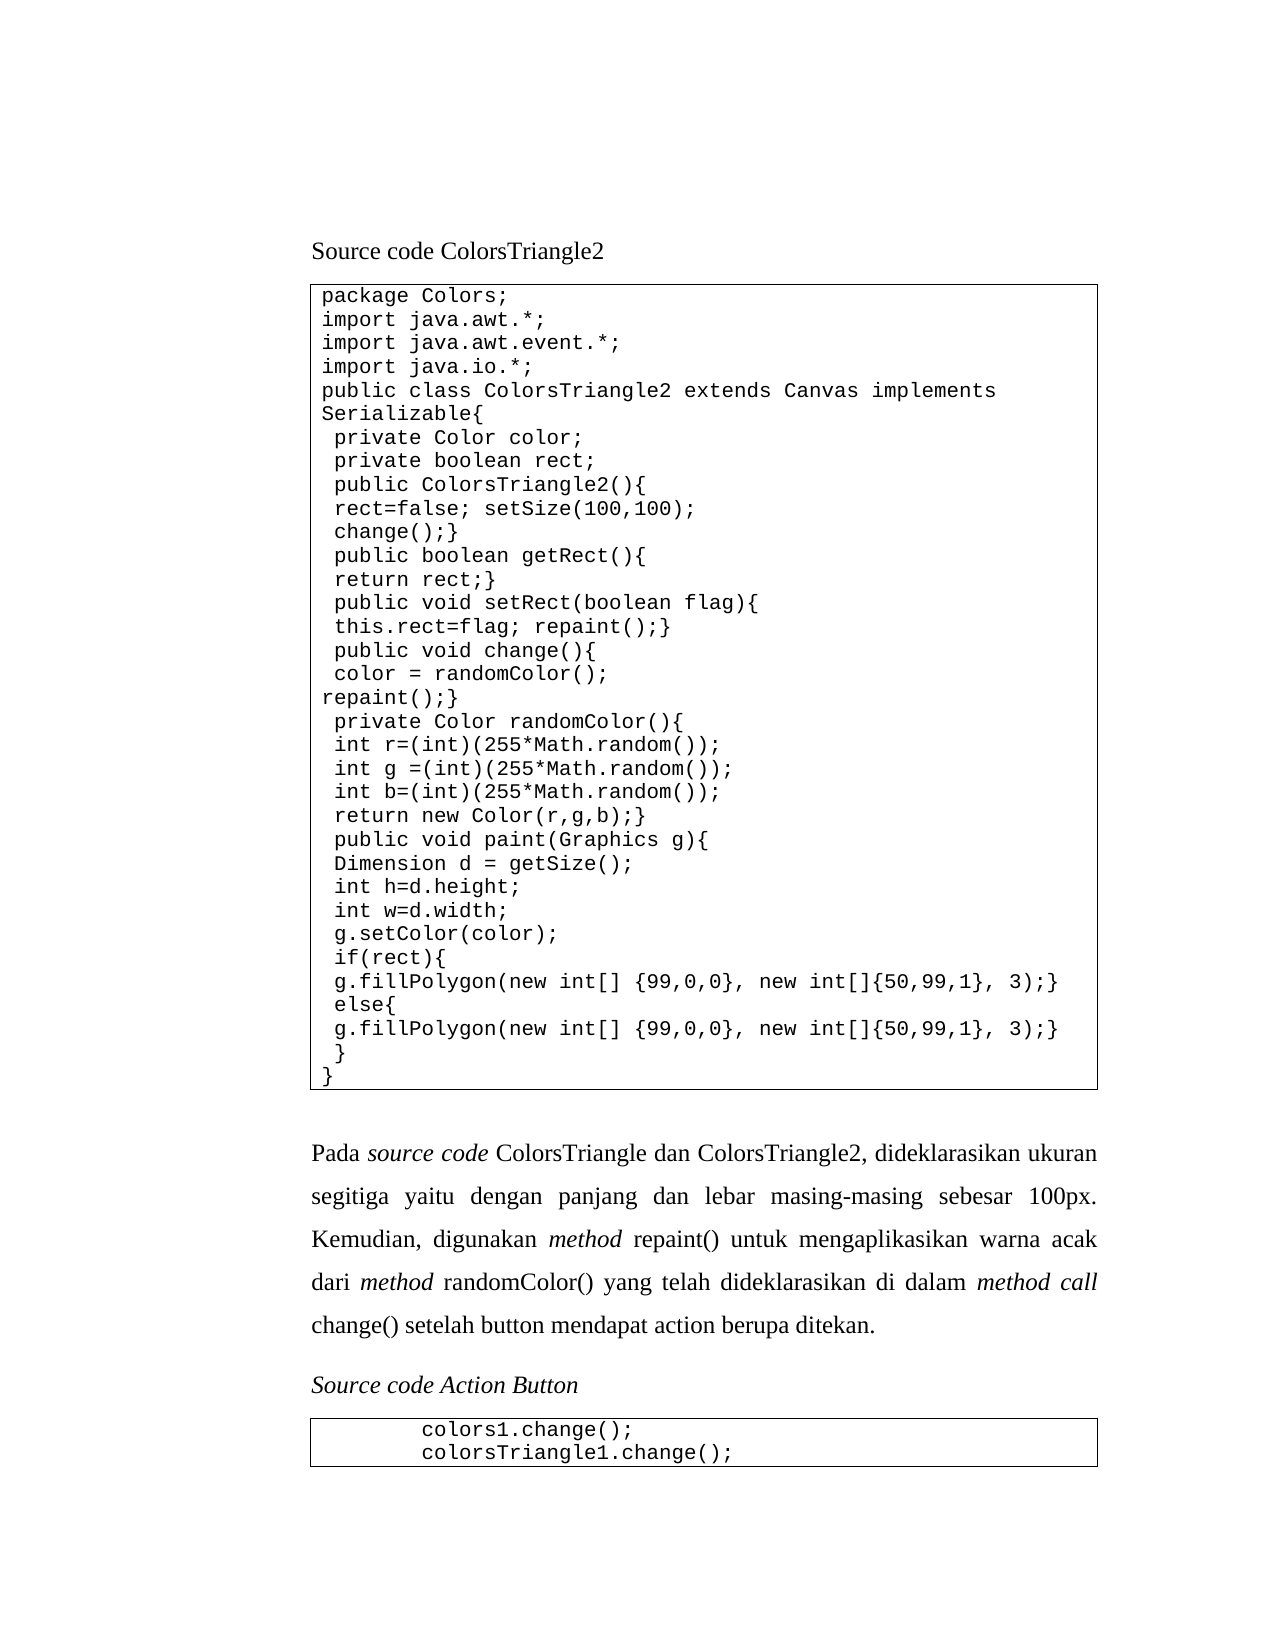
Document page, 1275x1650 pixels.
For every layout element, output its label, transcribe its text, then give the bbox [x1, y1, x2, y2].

table_header package Colors; import java.awt.*; import java.awt.event.*; import java.io.*; public class ColorsTriangle2 extends Canvas implements Serializable{ private Color color; private boolean rect; public ColorsTriangle2(){ rect=false; setSize(100,100); change();} public boolean getRect(){ return rect;} public void setRect(boolean flag){ this.rect=flag; repaint();} public void change(){ color = randomColor(); repaint();} private Color randomColor(){ int r=(int)(255*Math.random()); int g =(int)(255*Math.random()); int b=(int)(255*Math.random()); return new Color(r,g,b);} public void paint(Graphics g){ Dimension d = getSize(); int h=d.height; int w=d.width; g.setColor(color); if(rect){ g.fillPolygon(new int[] {99,0,0}, new int[]{50,99,1}, 3);} else{ g.fillPolygon(new int[] {99,0,0}, new int[]{50,99,1}, 3);} } } [311, 285, 1097, 1089]
text Source code Action Button [236, 1370, 1098, 1399]
text Source code ColorsTriangle2 [236, 236, 1098, 265]
text Pada source code ColorsTriangle dan ColorsTriangle2, dideklarasikan ukuran segitiga yaitu dengan panjang dan lebar masing-masing sebesar 100px. Kemudian, digunakan method repaint() untuk mengaplikasikan warna acak dari method randomColor() yang telah dideklarasikan di dalam method call change() setelah button mendapat action berupa ditekan. [311, 1138, 1098, 1339]
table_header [311, 1419, 1097, 1466]
